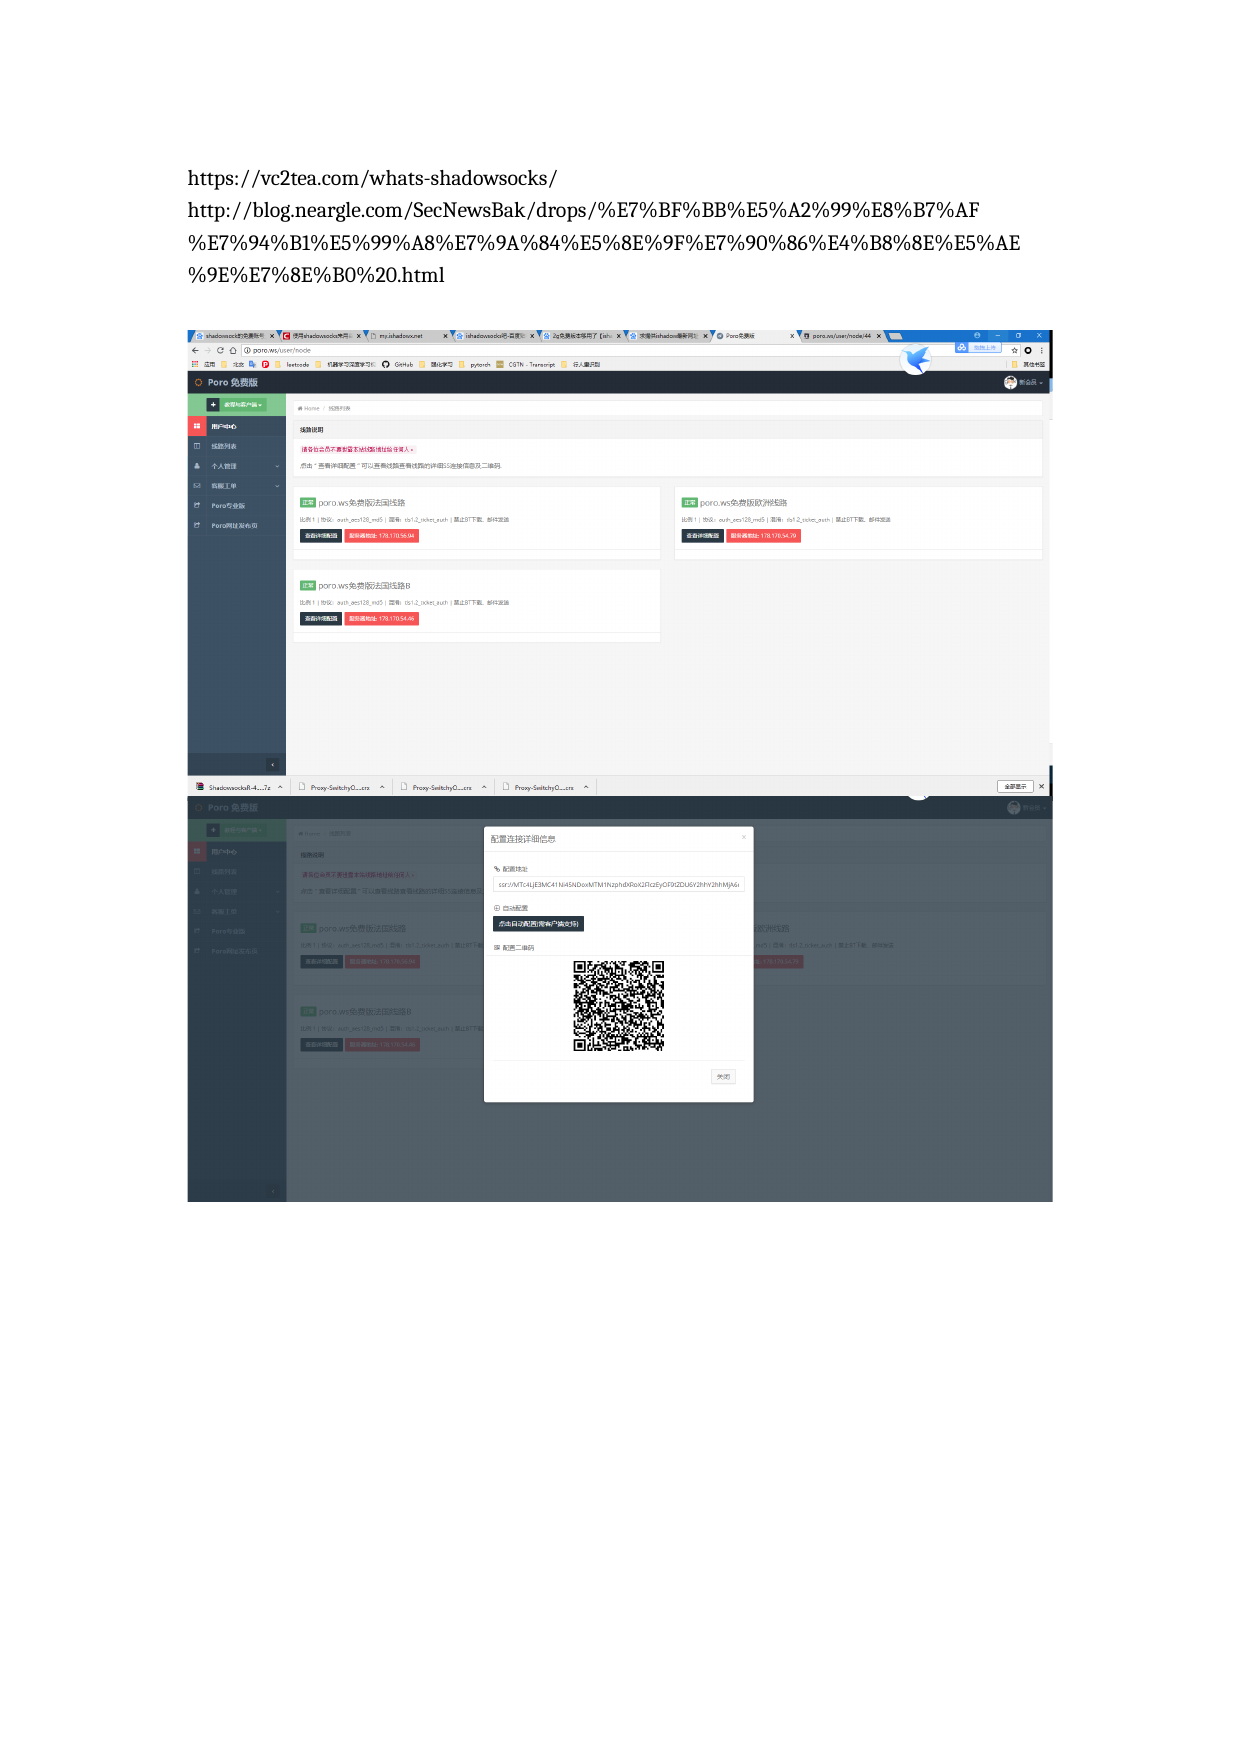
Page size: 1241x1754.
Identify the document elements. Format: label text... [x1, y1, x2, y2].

picture [187, 330, 1053, 1202]
text https://vc2tea.com/whats-shadowsocks/ [187, 162, 1053, 194]
text http://blog.neargle.com/SecNewsBak/drops/%E7%BF%BB%E5%A2%99%E8%B7%AF%E7%94%B1%E5%99%A8%E7%9A%84%E5%8E%9F%E7%90%86%E4%B8%8E%E5%AE%9E%E7%8E%B0%20.html [187, 194, 1053, 292]
